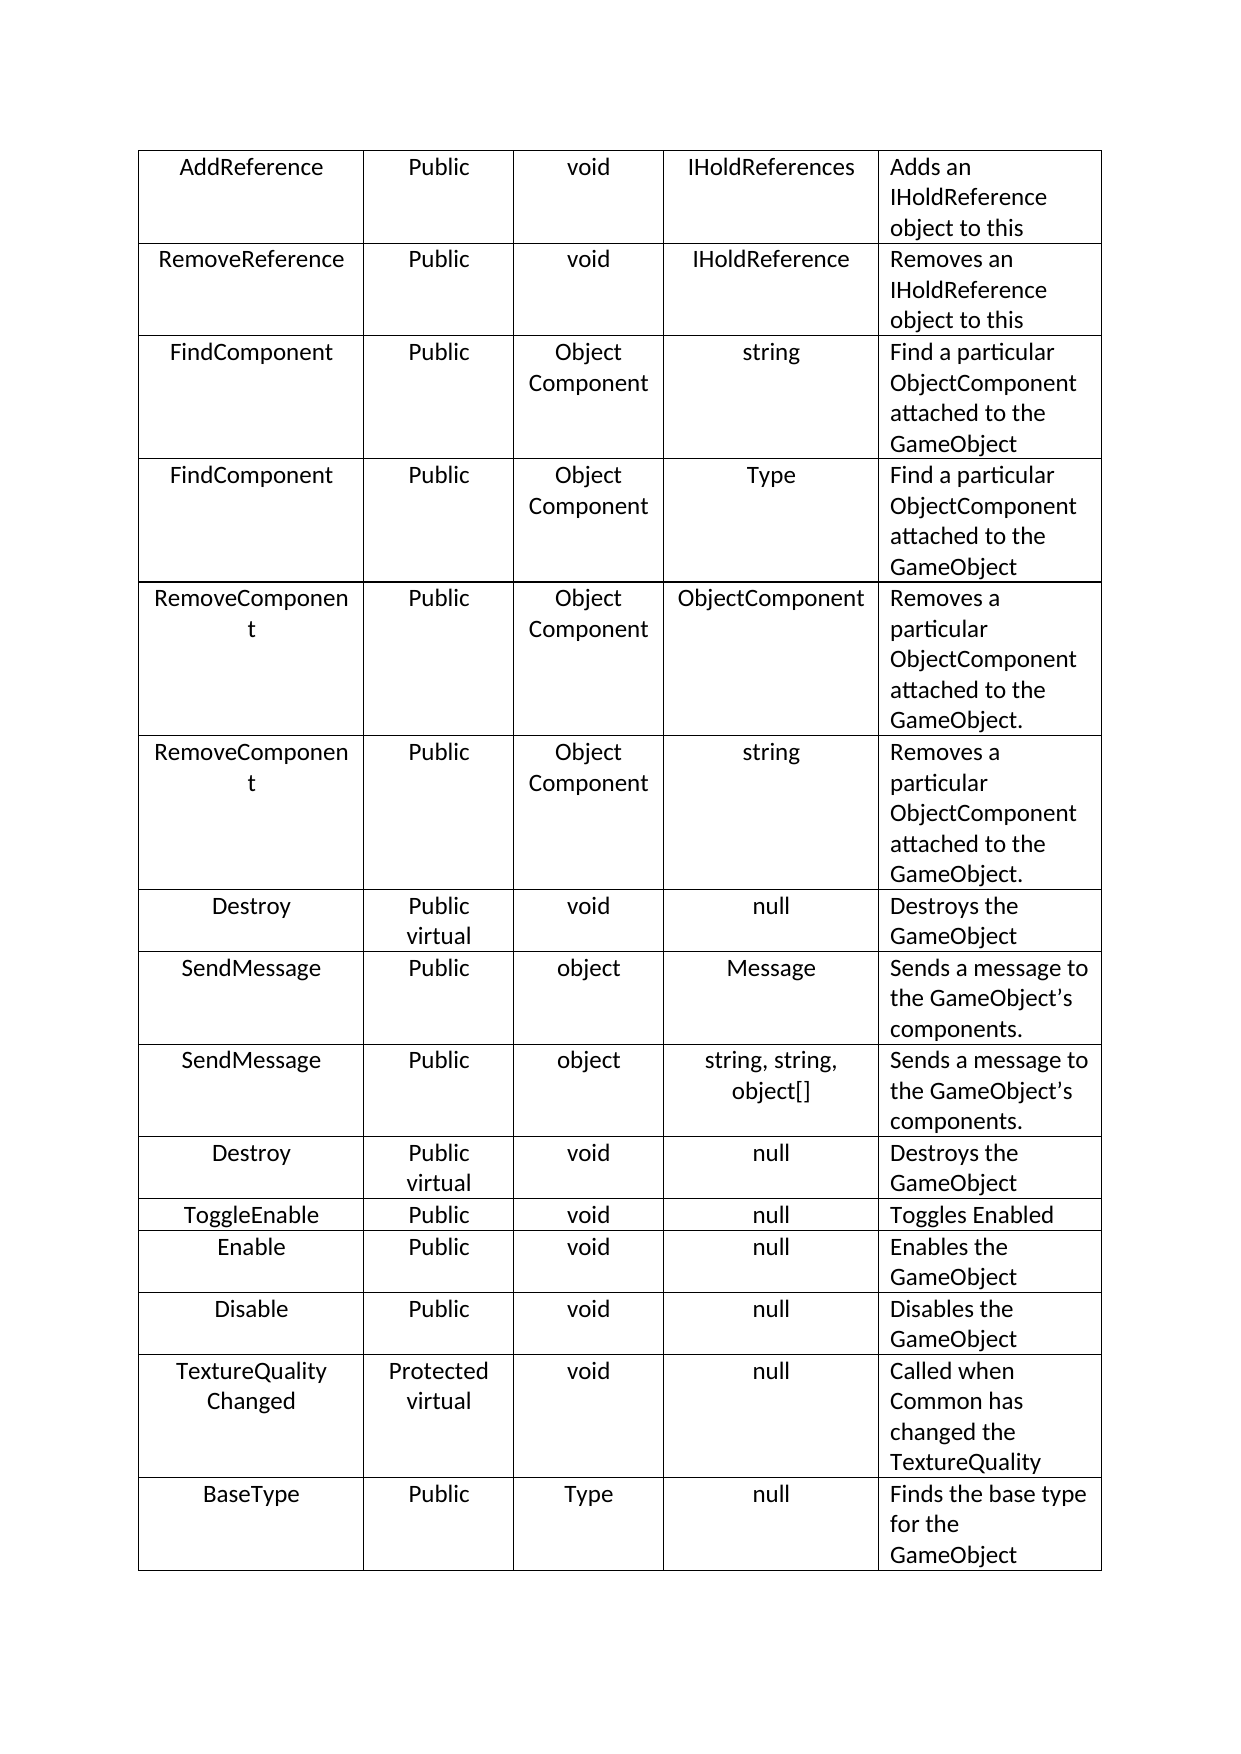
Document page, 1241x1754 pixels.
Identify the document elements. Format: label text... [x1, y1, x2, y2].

table_cell void [514, 1293, 663, 1354]
table_cell object [514, 1045, 663, 1136]
table_cell Enable [139, 1231, 363, 1292]
table_cell Called when Common has changed the TextureQuality [879, 1355, 1101, 1477]
table_cell Object Component [514, 583, 663, 735]
table_cell RemoveComponent [139, 736, 363, 889]
table_cell string, string, object[] [664, 1045, 878, 1136]
table_cell Public [364, 244, 513, 335]
table_cell Message [664, 952, 878, 1043]
table_cell void [514, 1355, 663, 1477]
table_cell null [664, 1478, 878, 1569]
table_cell void [514, 890, 663, 951]
table_cell void [514, 151, 663, 243]
table_cell Removes an IHoldReference object to this [879, 244, 1101, 335]
table_cell Toggles Enabled [879, 1199, 1101, 1230]
table_cell AddReference [139, 151, 363, 243]
table_cell ObjectComponent [664, 583, 878, 735]
table_cell TextureQuality Changed [139, 1355, 363, 1477]
table_cell Public [364, 1199, 513, 1230]
table_cell Destroys the GameObject [879, 1137, 1101, 1198]
table_cell Public [364, 459, 513, 581]
table_cell object [514, 952, 663, 1043]
table_cell Object Component [514, 459, 663, 581]
table_cell Public [364, 952, 513, 1043]
table_cell Find a particular ObjectComponent attached to the GameObject [879, 459, 1101, 581]
table_cell Destroys the GameObject [879, 890, 1101, 951]
table_cell Public [364, 1231, 513, 1292]
table_cell Disable [139, 1293, 363, 1354]
table_cell null [664, 1293, 878, 1354]
table_cell Public [364, 1478, 513, 1569]
table_cell Public [364, 1293, 513, 1354]
table_cell SendMessage [139, 1045, 363, 1136]
table_cell string [664, 336, 878, 458]
table_cell FindComponent [139, 336, 363, 458]
table_cell Public virtual [364, 890, 513, 951]
table_cell SendMessage [139, 952, 363, 1043]
table_cell void [514, 244, 663, 335]
table_cell null [664, 1355, 878, 1477]
table_cell RemoveComponent [139, 583, 363, 735]
table_cell void [514, 1137, 663, 1198]
table_cell Public virtual [364, 1137, 513, 1198]
table_cell FindComponent [139, 459, 363, 581]
table_cell Enables the GameObject [879, 1231, 1101, 1292]
table_cell null [664, 1199, 878, 1230]
table_cell Object Component [514, 736, 663, 889]
table_cell Type [664, 459, 878, 581]
table_cell null [664, 1137, 878, 1198]
table_cell Find a particular ObjectComponent attached to the GameObject [879, 336, 1101, 458]
table_cell Removes a particular ObjectComponent attached to the GameObject. [879, 583, 1101, 735]
table_cell void [514, 1199, 663, 1230]
table_cell Disables the GameObject [879, 1293, 1101, 1354]
table_cell Sends a message to the GameObject’s components. [879, 1045, 1101, 1136]
table_cell null [664, 1231, 878, 1292]
table_cell null [664, 890, 878, 951]
table_cell Object Component [514, 336, 663, 458]
table_cell Destroy [139, 890, 363, 951]
table_cell Public [364, 336, 513, 458]
table_cell IHoldReference [664, 244, 878, 335]
table_cell Finds the base type for the GameObject [879, 1478, 1101, 1569]
table_cell Adds an IHoldReference object to this [879, 151, 1101, 243]
table_cell Destroy [139, 1137, 363, 1198]
table_cell Sends a message to the GameObject’s components. [879, 952, 1101, 1043]
table_cell Type [514, 1478, 663, 1569]
table_cell Public [364, 583, 513, 735]
table_cell RemoveReference [139, 244, 363, 335]
table_cell IHoldReferences [664, 151, 878, 243]
table_cell string [664, 736, 878, 889]
table_cell void [514, 1231, 663, 1292]
table_cell Public [364, 1045, 513, 1136]
table_cell ToggleEnable [139, 1199, 363, 1230]
table_cell BaseType [139, 1478, 363, 1569]
table_cell Public [364, 736, 513, 889]
table_cell Removes a particular ObjectComponent attached to the GameObject. [879, 736, 1101, 889]
table_cell Protected virtual [364, 1355, 513, 1477]
table_cell Public [364, 151, 513, 243]
